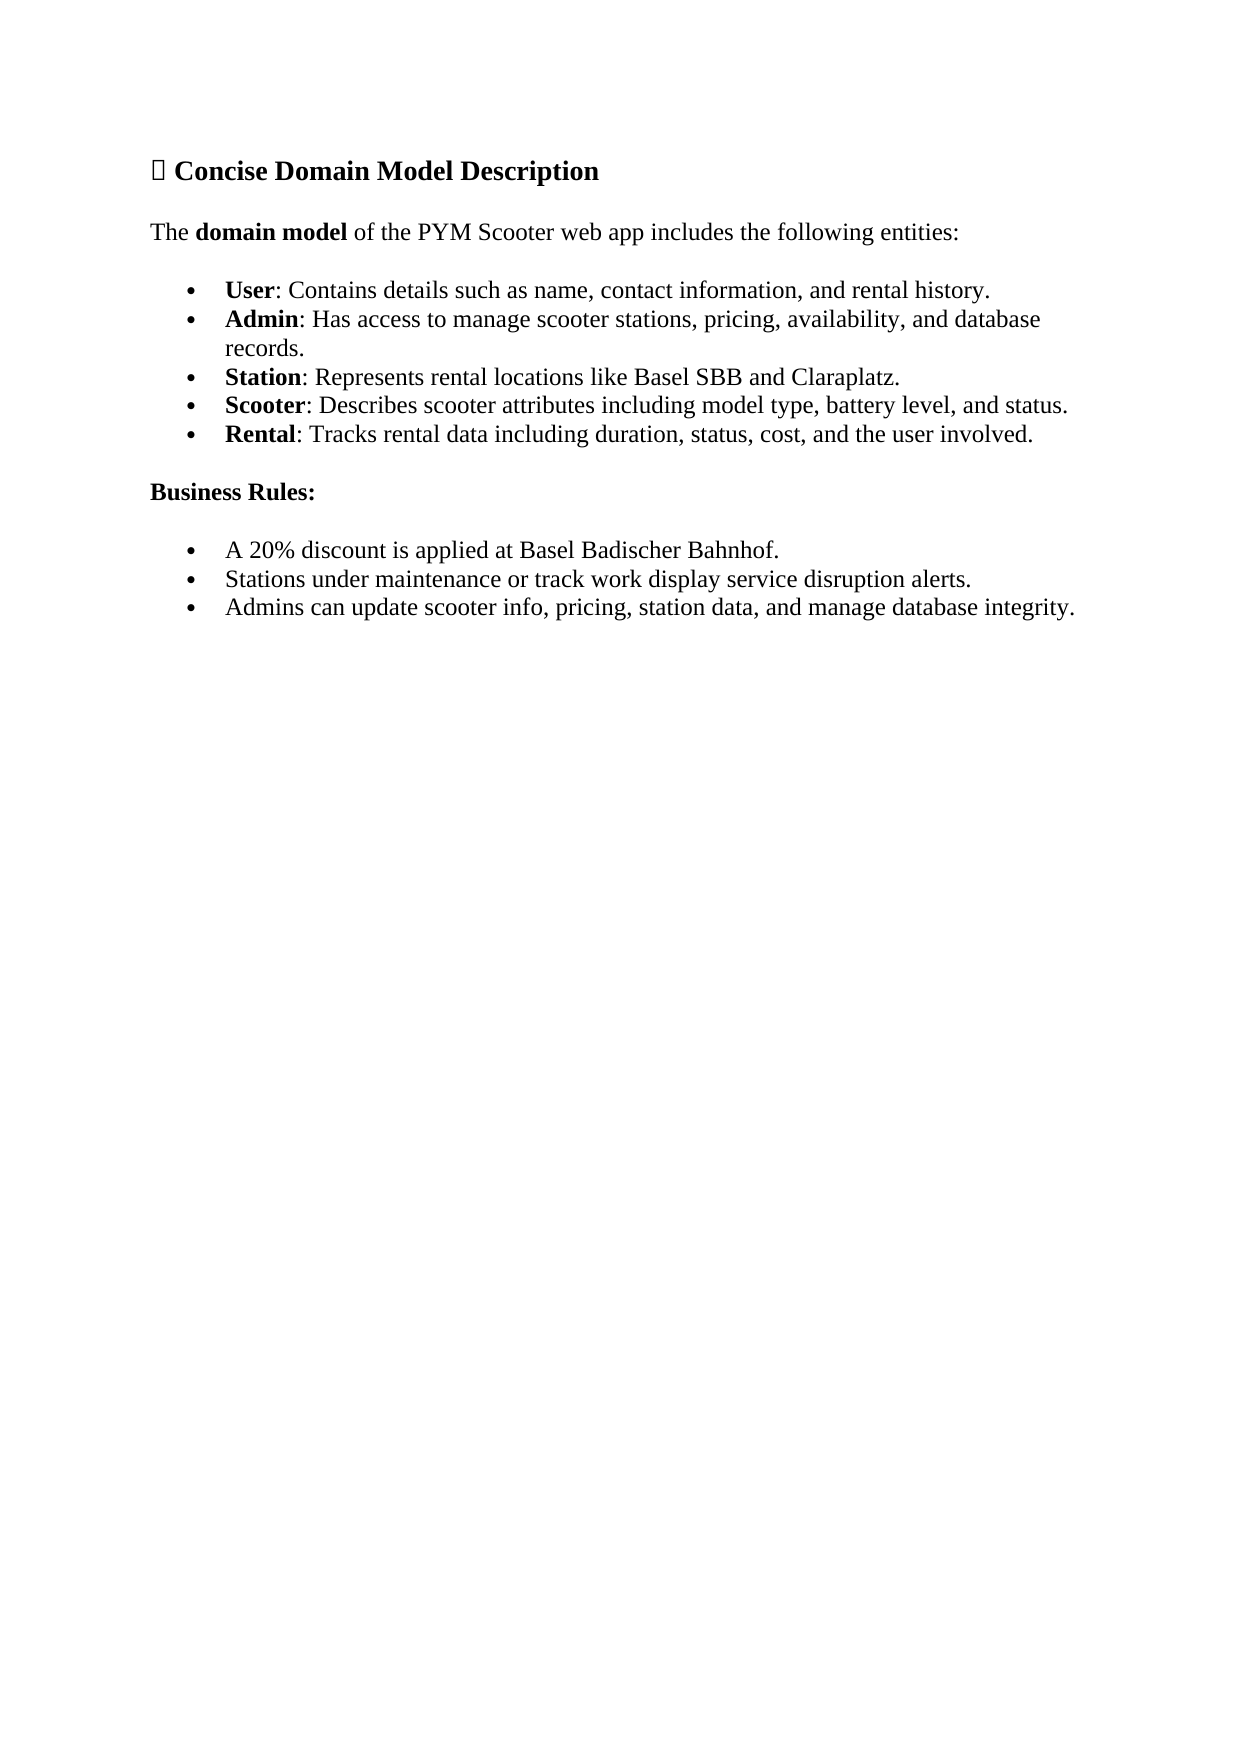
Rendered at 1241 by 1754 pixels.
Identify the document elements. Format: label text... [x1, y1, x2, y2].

list Scooter: Describes scooter attributes including model type, battery level, and status. [187, 390, 1090, 419]
list Stations under maintenance or track work display service disruption alerts. [187, 564, 1090, 592]
list Station: Represents rental locations like Basel SBB and Claraplatz. [187, 362, 1090, 390]
text Business Rules: [150, 477, 1090, 506]
text The domain model of the PYM Scooter web app includes the following entities: [150, 217, 1090, 246]
list Rental: Tracks rental data including duration, status, cost, and the user involved. [187, 419, 1090, 448]
text 🔹 Concise Domain Model Description [150, 150, 1090, 188]
list Admins can update scooter info, pricing, station data, and manage database integrity. [187, 592, 1090, 621]
list User: Contains details such as name, contact information, and rental history. [187, 275, 1090, 304]
list A 20% discount is applied at Basel Badischer Bahnhof. [187, 535, 1090, 564]
list Admin: Has access to manage scooter stations, pricing, availability, and database records. [187, 304, 1090, 362]
